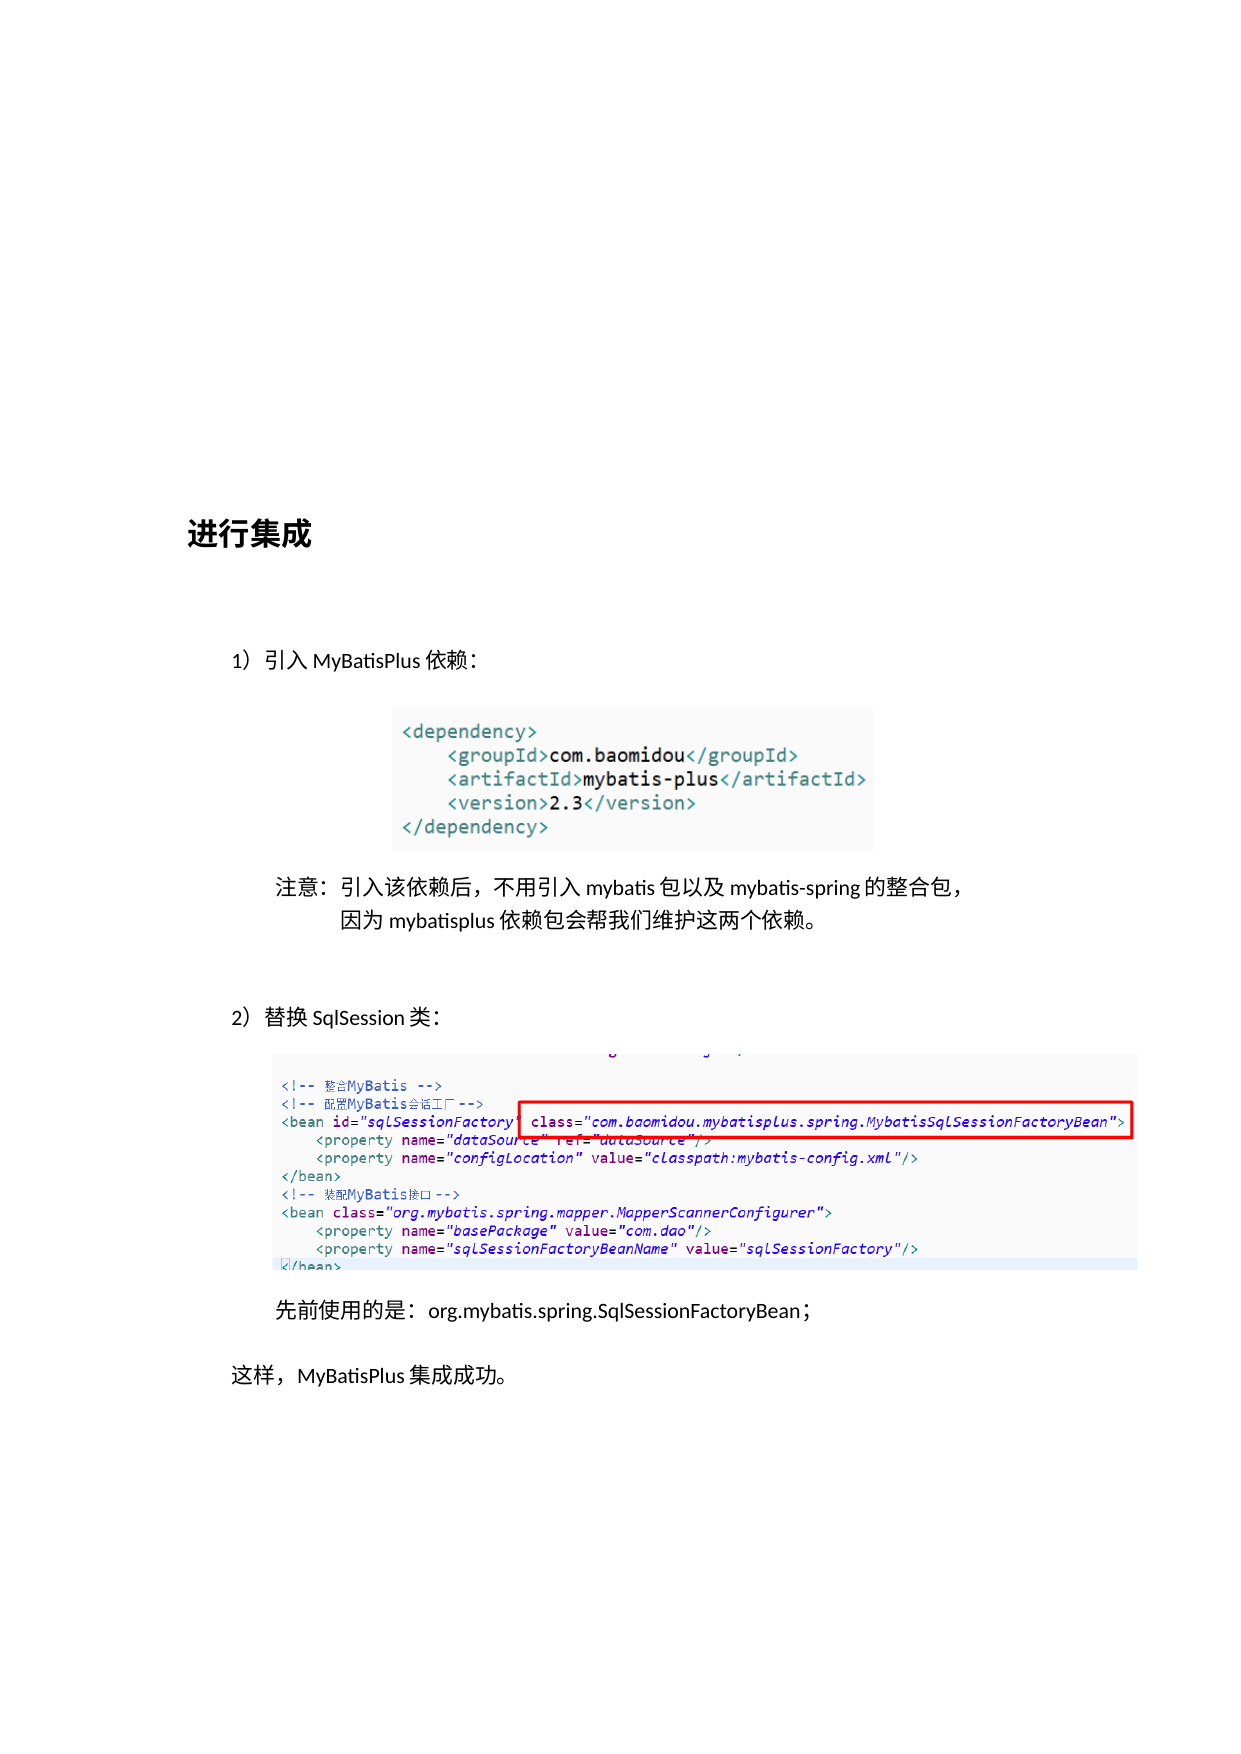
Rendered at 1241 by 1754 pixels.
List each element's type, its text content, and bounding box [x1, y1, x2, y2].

picture [272, 1054, 1138, 1270]
subtitle 进行集成 [187, 499, 1053, 564]
text 先前使用的是：org.mybatis.spring.SqlSessionFactoryBean； [187, 1292, 1053, 1325]
text 2）替换SqlSession类： [187, 1000, 1053, 1032]
text 注意：引入该依赖后，不用引入mybatis包以及mybatis-spring的整合包， [275, 870, 1053, 902]
text 因为mybatisplus依赖包会帮我们维护这两个依赖。 [275, 902, 1053, 935]
picture [391, 708, 874, 851]
text 1）引入MyBatisPlus依赖： [187, 642, 1053, 675]
text 这样，MyBatisPlus集成成功。 [187, 1357, 1053, 1390]
